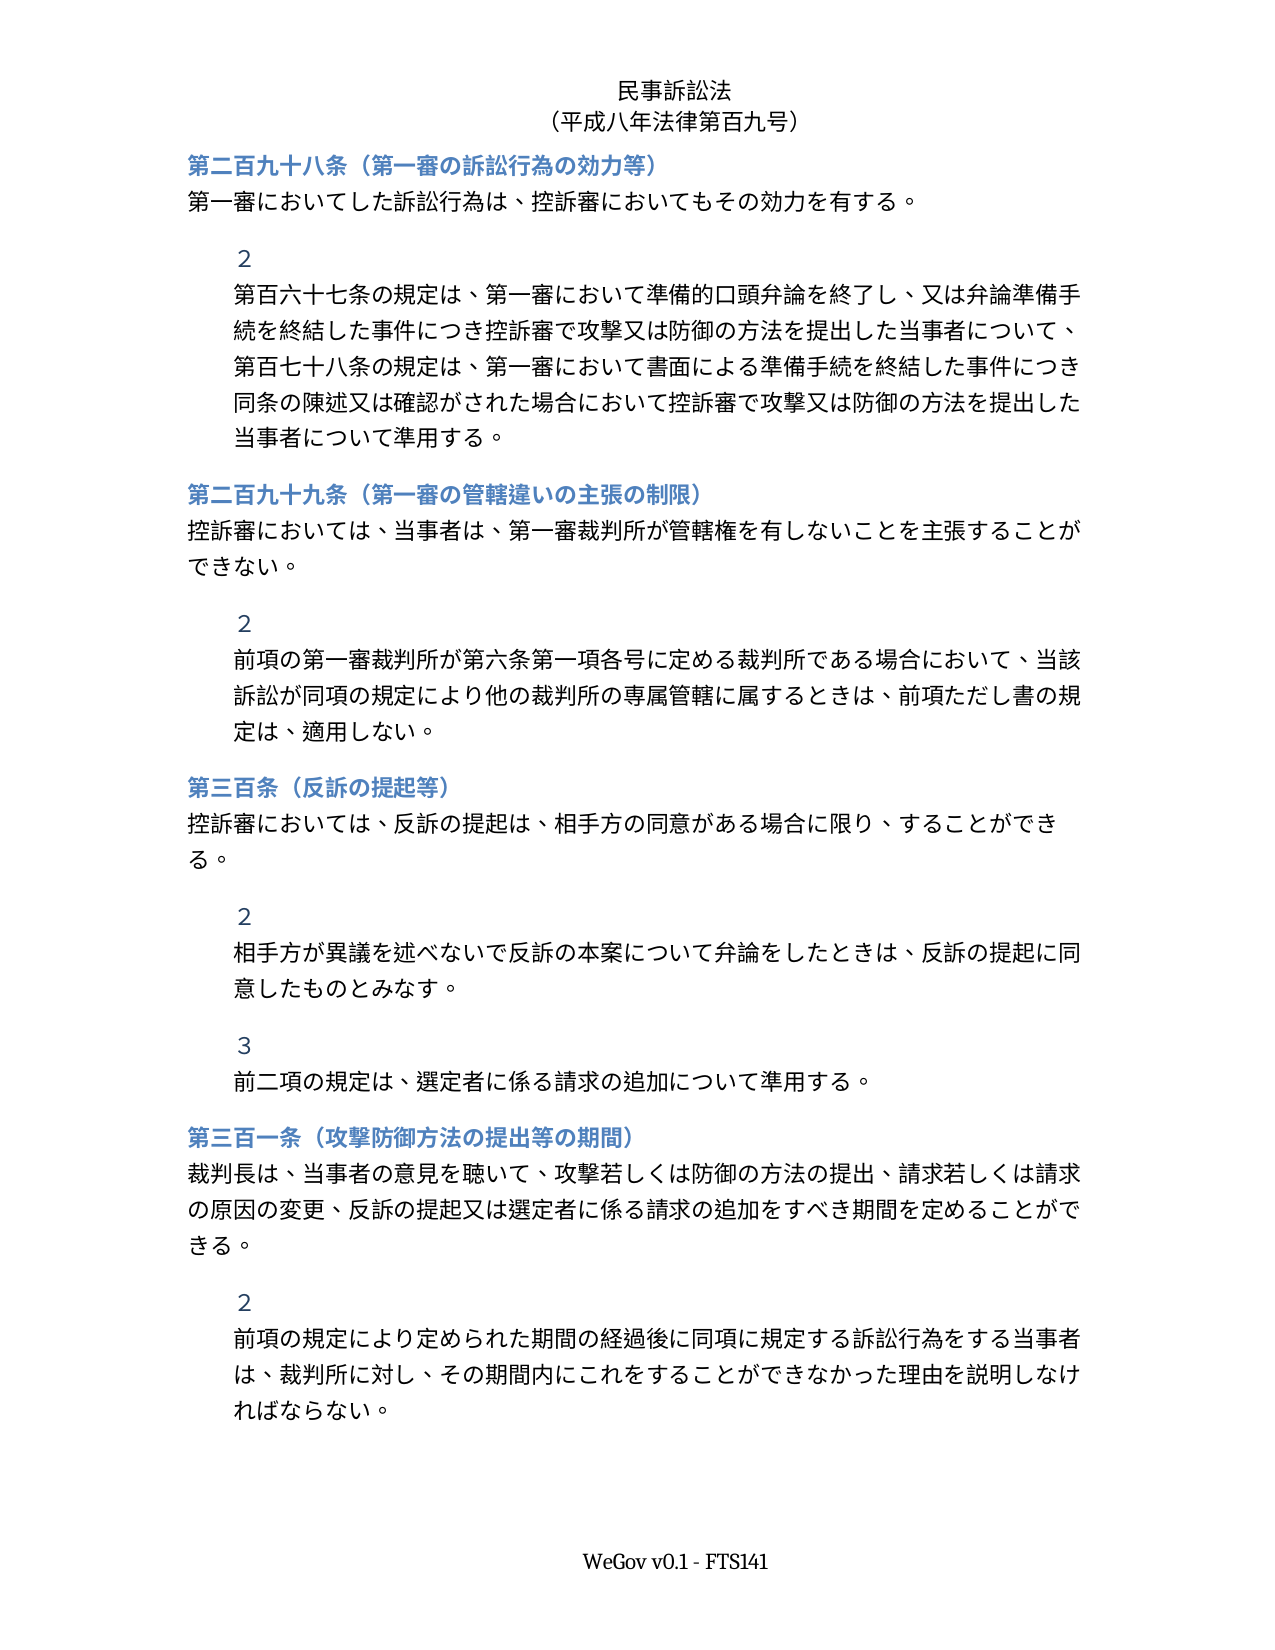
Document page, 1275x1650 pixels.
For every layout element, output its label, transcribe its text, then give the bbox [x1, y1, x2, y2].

subtitle 第二百九十八条（第一審の訴訟行為の効力等） [187, 150, 1087, 181]
text 相手方が異議を述べないで反訴の本案について弁論をしたときは、反訴の提起に同意したものとみなす。 [233, 937, 1087, 1004]
subtitle ２ [233, 1287, 1087, 1318]
subtitle ２ [233, 901, 1087, 932]
text 第一審においてした訴訟行為は、控訴審においてもその効力を有する。 [187, 186, 1087, 217]
text 裁判長は、当事者の意見を聴いて、攻撃若しくは防御の方法の提出、請求若しくは請求の原因の変更、反訴の提起又は選定者に係る請求の追加をすべき期間を定めることができる。 [187, 1158, 1087, 1261]
text 前二項の規定は、選定者に係る請求の追加について準用する。 [233, 1066, 1087, 1097]
subtitle 第三百一条（攻撃防御方法の提出等の期間） [187, 1122, 1087, 1154]
text 控訴審においては、反訴の提起は、相手方の同意がある場合に限り、することができる。 [187, 808, 1087, 876]
subtitle 第三百条（反訴の提起等） [187, 772, 1087, 804]
text 前項の第一審裁判所が第六条第一項各号に定める裁判所である場合において、当該訴訟が同項の規定により他の裁判所の専属管轄に属するときは、前項ただし書の規定は、適用しない。 [233, 644, 1087, 747]
subtitle 第二百九十九条（第一審の管轄違いの主張の制限） [187, 479, 1087, 510]
subtitle ２ [233, 608, 1087, 639]
text 第百六十七条の規定は、第一審において準備的口頭弁論を終了し、又は弁論準備手続を終結した事件につき控訴審で攻撃又は防御の方法を提出した当事者について、第百七十八条の規定は、第一審において書面による準備手続を終結した事件につき同条の陳述又は確認がされた場合において控訴審で攻撃又は防御の方法を提出した当事者について準用する。 [233, 279, 1087, 454]
subtitle ２ [233, 243, 1087, 274]
text 前項の規定により定められた期間の経過後に同項に規定する訴訟行為をする当事者は、裁判所に対し、その期間内にこれをすることができなかった理由を説明しなければならない。 [233, 1323, 1087, 1426]
text 控訴審においては、当事者は、第一審裁判所が管轄権を有しないことを主張することができない。 [187, 515, 1087, 582]
subtitle ３ [233, 1030, 1087, 1061]
